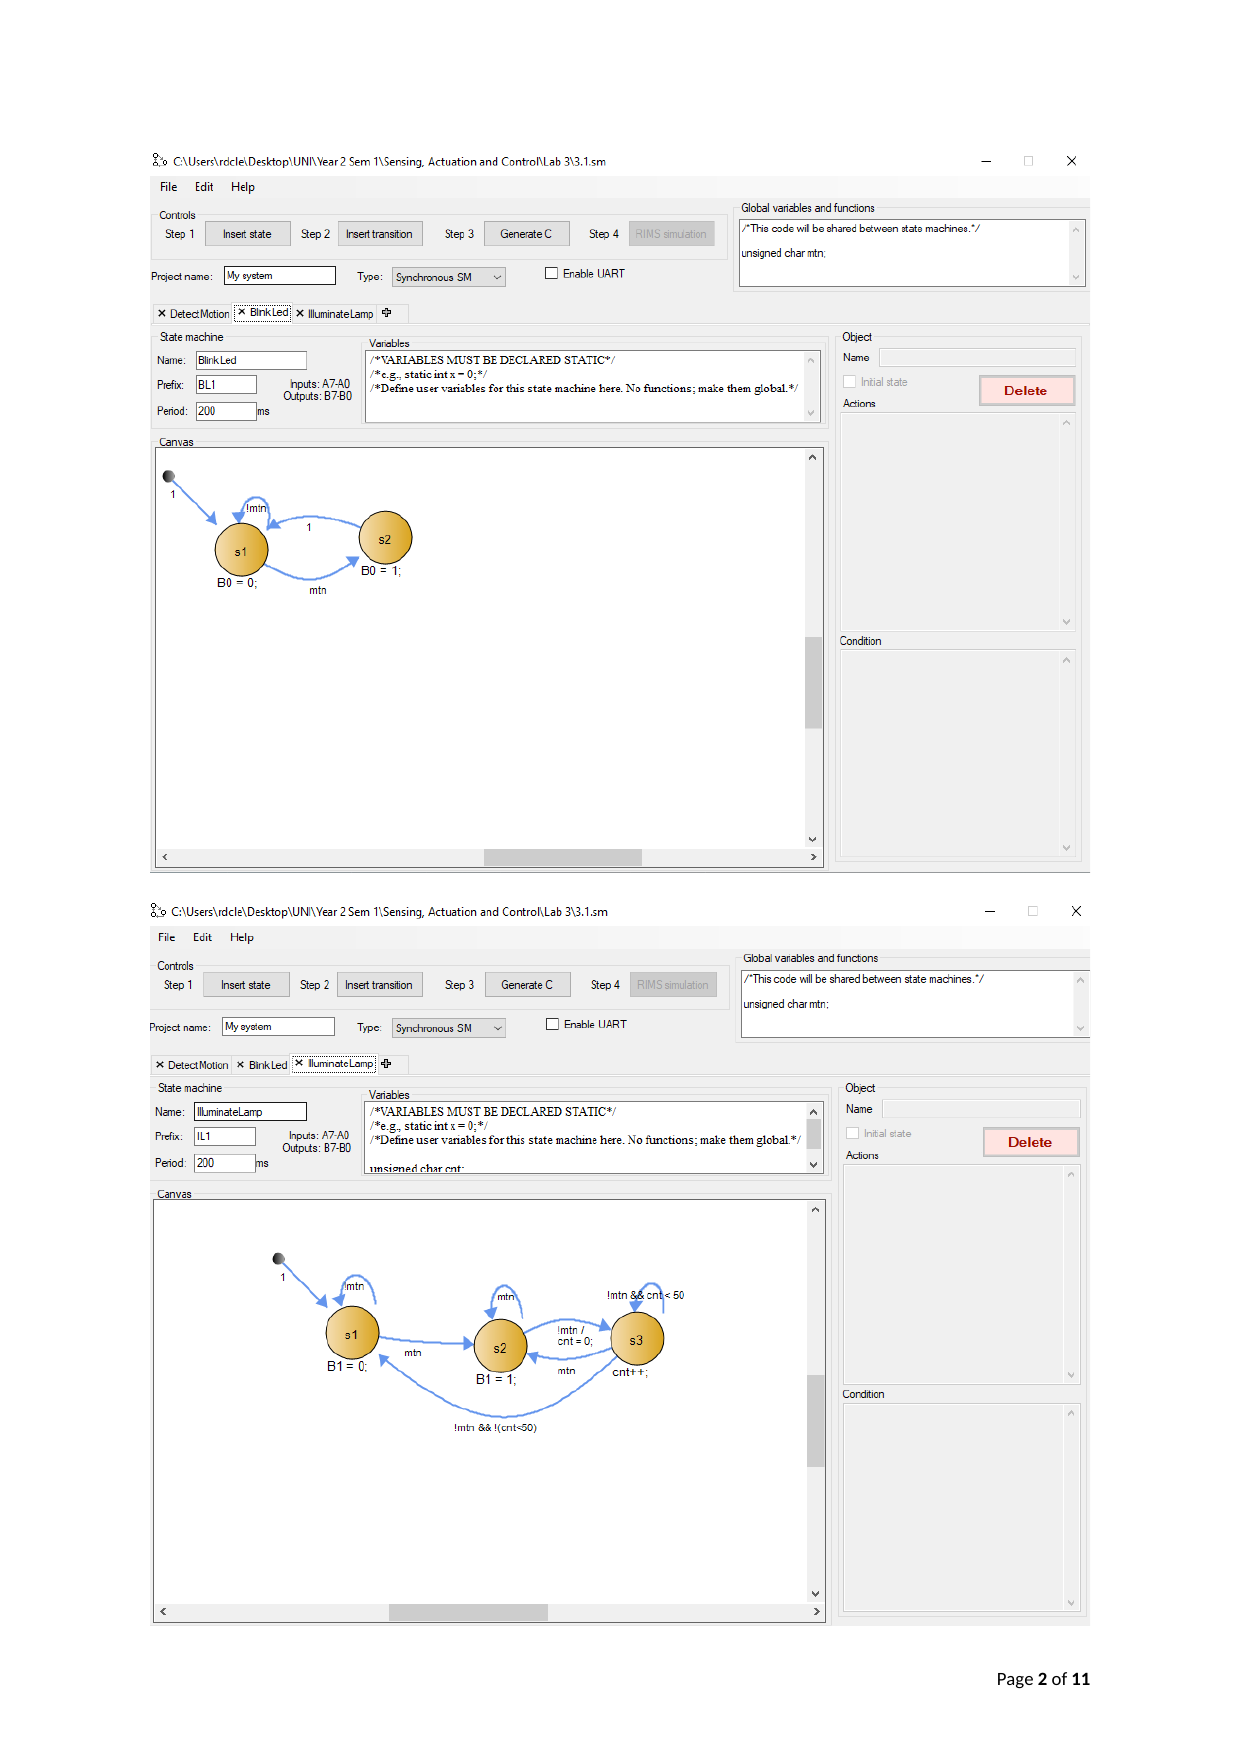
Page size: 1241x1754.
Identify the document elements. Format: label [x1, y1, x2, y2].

picture [150, 901, 1091, 1626]
picture [150, 150, 1091, 873]
